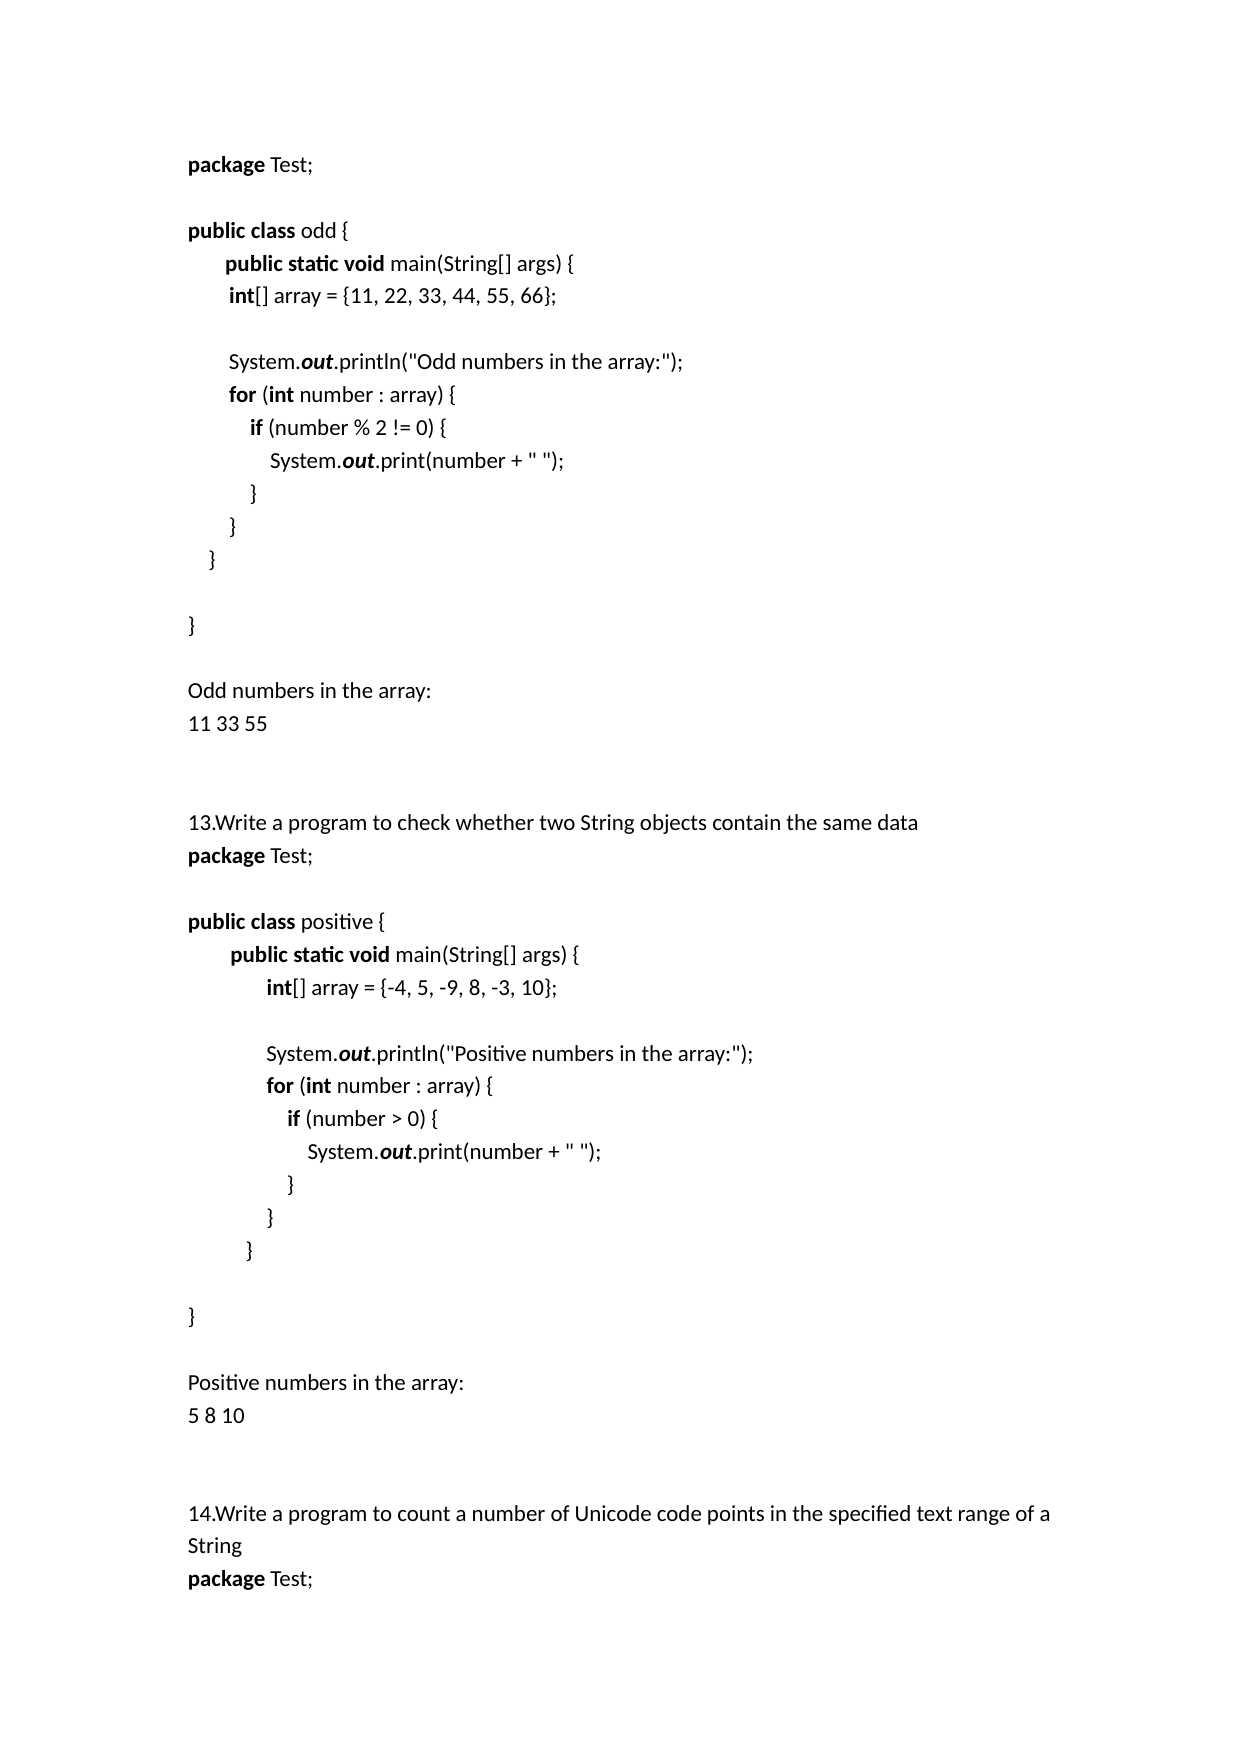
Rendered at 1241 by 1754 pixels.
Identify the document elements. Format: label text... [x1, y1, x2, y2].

text } [188, 1236, 1090, 1264]
text for (int number : array) { [188, 1072, 1090, 1100]
text package Test; [188, 150, 1090, 178]
text int[] array = {-4, 5, -9, 8, -3, 10}; [188, 973, 1090, 1001]
text Positive numbers in the array: [188, 1368, 1090, 1396]
text } [188, 611, 1090, 639]
text package Test; [188, 1564, 1090, 1592]
text } [188, 545, 1090, 573]
text } [188, 1302, 1090, 1330]
text if (number > 0) { [188, 1104, 1090, 1133]
text public class positive { [188, 907, 1090, 935]
text System.out.print(number + " "); [188, 1137, 1090, 1166]
text public class odd { [188, 216, 1090, 244]
text 5 8 10 [188, 1401, 1090, 1429]
text 11 33 55 [188, 709, 1090, 738]
text 13.Write a program to check whether two String objects contain the same data [188, 808, 1090, 836]
text int[] array = {11, 22, 33, 44, 55, 66}; [188, 282, 1090, 310]
text if (number % 2 != 0) { [188, 413, 1090, 441]
text } [188, 1203, 1090, 1231]
text public static void main(String[] args) { [188, 249, 1090, 277]
text System.out.println("Positive numbers in the array:"); [188, 1039, 1090, 1067]
text System.out.print(number + " "); [188, 446, 1090, 474]
text } [188, 512, 1090, 540]
text Odd numbers in the array: [188, 677, 1090, 705]
text } [188, 479, 1090, 507]
text 14.Write a program to count a number of Unicode code points in the specified text range of a String [188, 1499, 1090, 1559]
text System.out.println("Odd numbers in the array:"); [188, 347, 1090, 376]
text } [188, 1170, 1090, 1198]
text package Test; [188, 841, 1090, 869]
text for (int number : array) { [188, 380, 1090, 408]
text public static void main(String[] args) { [188, 940, 1090, 968]
